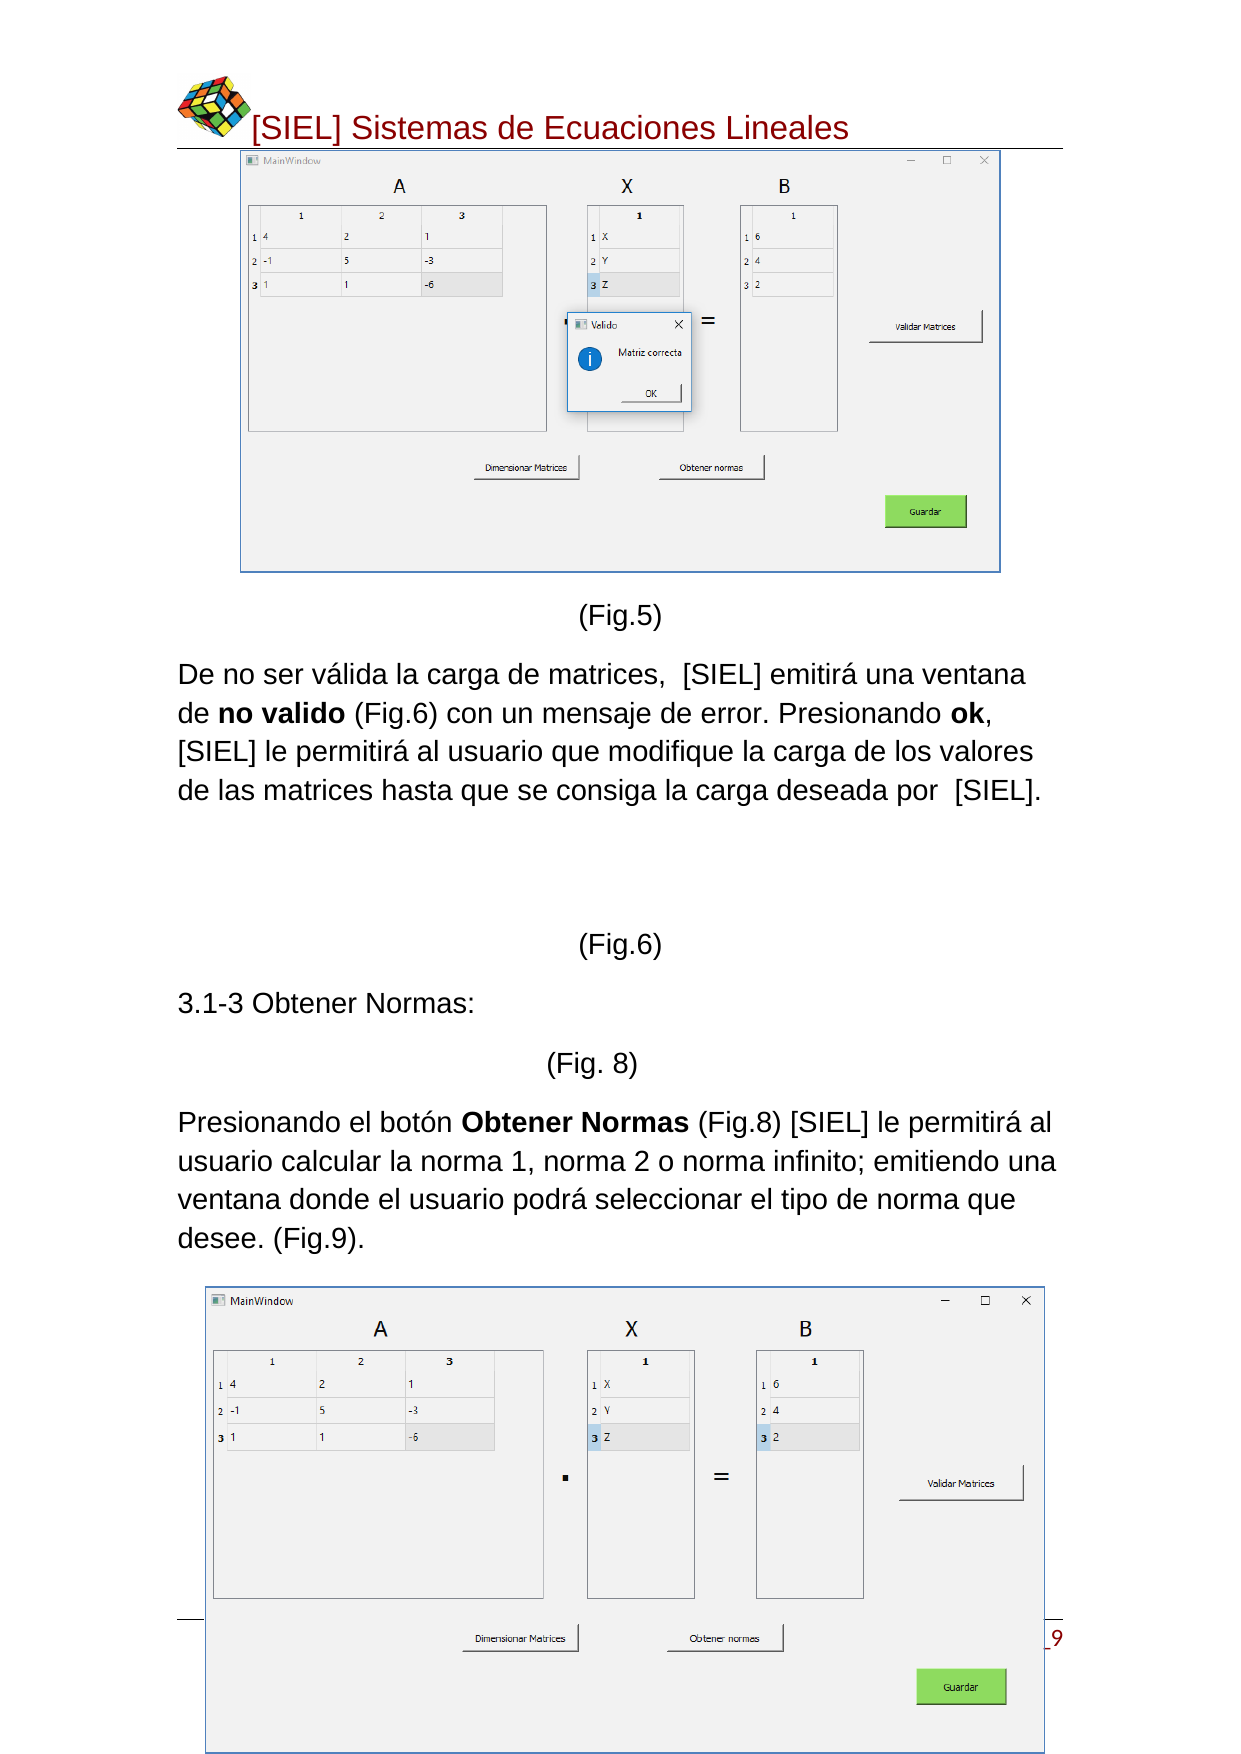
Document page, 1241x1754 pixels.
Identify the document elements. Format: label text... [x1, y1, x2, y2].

text 3.1-3 Obtener Normas: [177, 987, 1063, 1020]
picture [177, 73, 252, 140]
text Presionando el botón Obtener Normas (Fig.8) [SIEL] le permitirá al usuario calcular la norma 1, norma 2 o norma infinito; emitiendo una ventana donde el usuario podrá seleccionar el tipo de norma que desee. (Fig.9). [177, 1105, 1063, 1254]
text (Fig.6) [177, 927, 1063, 961]
picture [241, 151, 999, 571]
picture [206, 1288, 1044, 1752]
text (Fig.5) [177, 598, 1063, 631]
text (Fig. 8) [177, 1046, 1063, 1079]
text De no ser válida la carga de matrices, [SIEL] emitirá una ventana de no valido (Fig.6) con un mensaje de error. Presionando ok, [SIEL] le permitirá al usuario que modifique la carga de los valores de las matrices hasta que se consiga la carga deseada por [SIEL]. [177, 657, 1063, 806]
